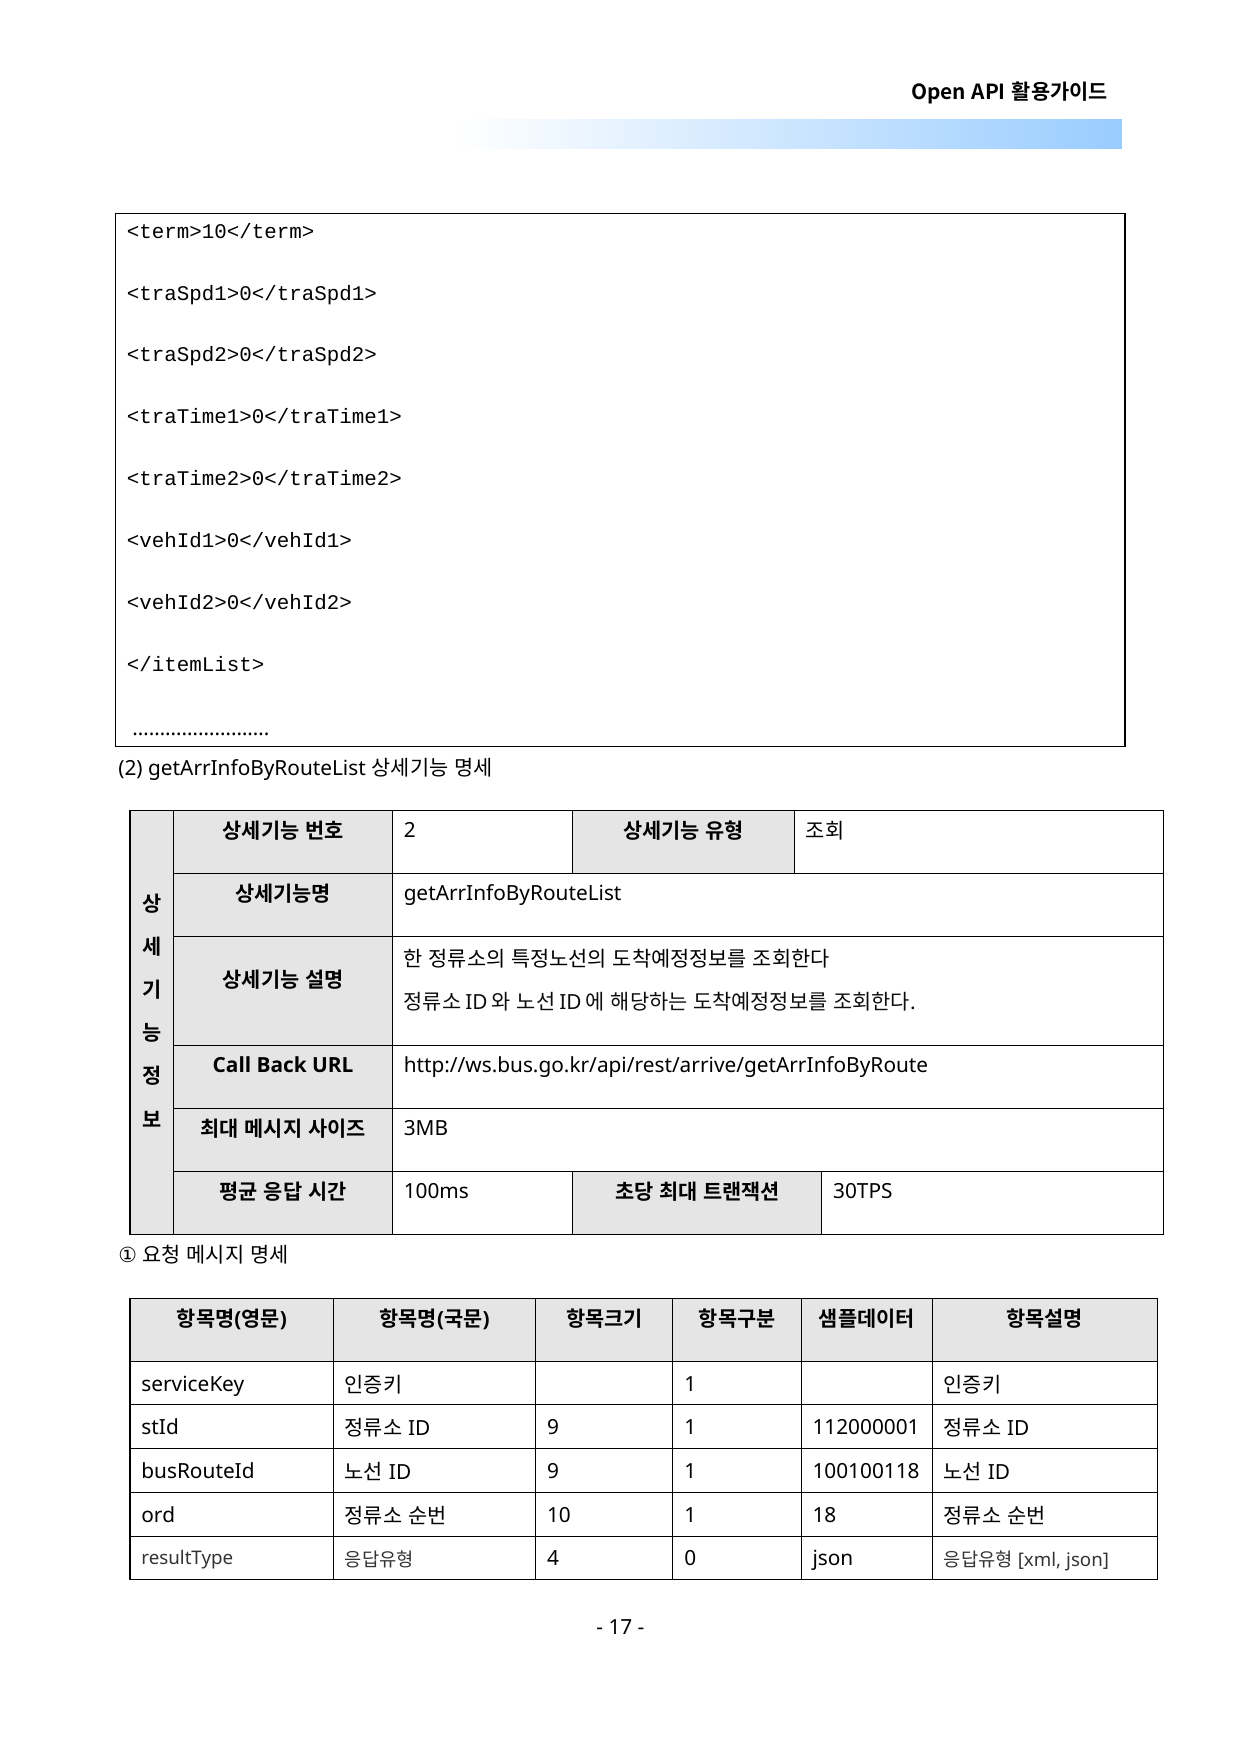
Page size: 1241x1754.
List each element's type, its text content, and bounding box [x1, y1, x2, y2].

table_cell 1 [673, 1405, 801, 1448]
table_cell json [802, 1537, 932, 1579]
table_cell resultType [131, 1537, 333, 1579]
table_cell busRouteId [131, 1449, 333, 1492]
table_cell 100100118 [802, 1449, 932, 1492]
table_header 2 [393, 811, 572, 873]
table_cell 3MB [393, 1109, 1163, 1171]
table_header 항목명(영문) [131, 1299, 333, 1361]
table_cell 정류소 ID [933, 1405, 1157, 1448]
table_cell 30TPS [822, 1172, 1163, 1234]
table_cell 112000001 [802, 1405, 932, 1448]
table_cell Call Back URL [174, 1046, 392, 1108]
table_cell 응답유형 [xml, json] [933, 1537, 1157, 1579]
table_header 샘플데이터 [802, 1299, 932, 1361]
table_cell 9 [536, 1449, 672, 1492]
table_header 항목설명 [933, 1299, 1157, 1361]
table_header 항목구분 [673, 1299, 801, 1361]
table_cell 인증키 [334, 1362, 535, 1404]
table_cell 0 [673, 1537, 801, 1579]
table_cell [802, 1362, 932, 1404]
table_cell 9 [536, 1405, 672, 1448]
table_header 상세기능 정보 [131, 811, 173, 1234]
table_cell serviceKey [131, 1362, 333, 1404]
table_cell 한 정류소의 특정노선의 도착예정정보를 조회한다 정류소ID와 노선ID에 해당하는 도착예정정보를 조회한다. [393, 937, 1163, 1045]
table_header 항목명(국문) [334, 1299, 535, 1361]
table_cell 노선 ID [334, 1449, 535, 1492]
table_header 상세기능 번호 [174, 811, 392, 873]
table_header 상세기능 유형 [573, 811, 794, 873]
table_cell [536, 1362, 672, 1404]
subtitle 요청 메시지 명세 [118, 1235, 1122, 1272]
table_cell http://ws.bus.go.kr/api/rest/arrive/getArrInfoByRoute [393, 1046, 1163, 1108]
table_cell 응답유형 [334, 1537, 535, 1579]
subtitle getArrInfoByRouteList 상세기능 명세 [118, 747, 1122, 785]
table_cell 정류소 ID [334, 1405, 535, 1448]
table_cell 10 [536, 1493, 672, 1536]
table_cell 인증키 [933, 1362, 1157, 1404]
table_cell 1 [673, 1449, 801, 1492]
table_cell 노선 ID [933, 1449, 1157, 1492]
table_cell getArrInfoByRouteList [393, 874, 1163, 936]
table_cell 100ms [393, 1172, 572, 1234]
table_cell 1 [673, 1362, 801, 1404]
table_cell 상세기능명 [174, 874, 392, 936]
table_header 항목크기 [536, 1299, 672, 1361]
table_cell 1 [673, 1493, 801, 1536]
table_cell 정류소 순번 [334, 1493, 535, 1536]
table_cell stId [131, 1405, 333, 1448]
table_cell 4 [536, 1537, 672, 1579]
table_cell 정류소 순번 [933, 1493, 1157, 1536]
table_cell 평균 응답 시간 [174, 1172, 392, 1234]
table_cell ord [131, 1493, 333, 1536]
table_cell 초당 최대 트랜잭션 [573, 1172, 821, 1234]
table_cell 상세기능 설명 [174, 937, 392, 1045]
table_cell 18 [802, 1493, 932, 1536]
table_header 조회 [795, 811, 1163, 873]
table_cell 최대 메시지 사이즈 [174, 1109, 392, 1171]
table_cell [116, 214, 1124, 746]
